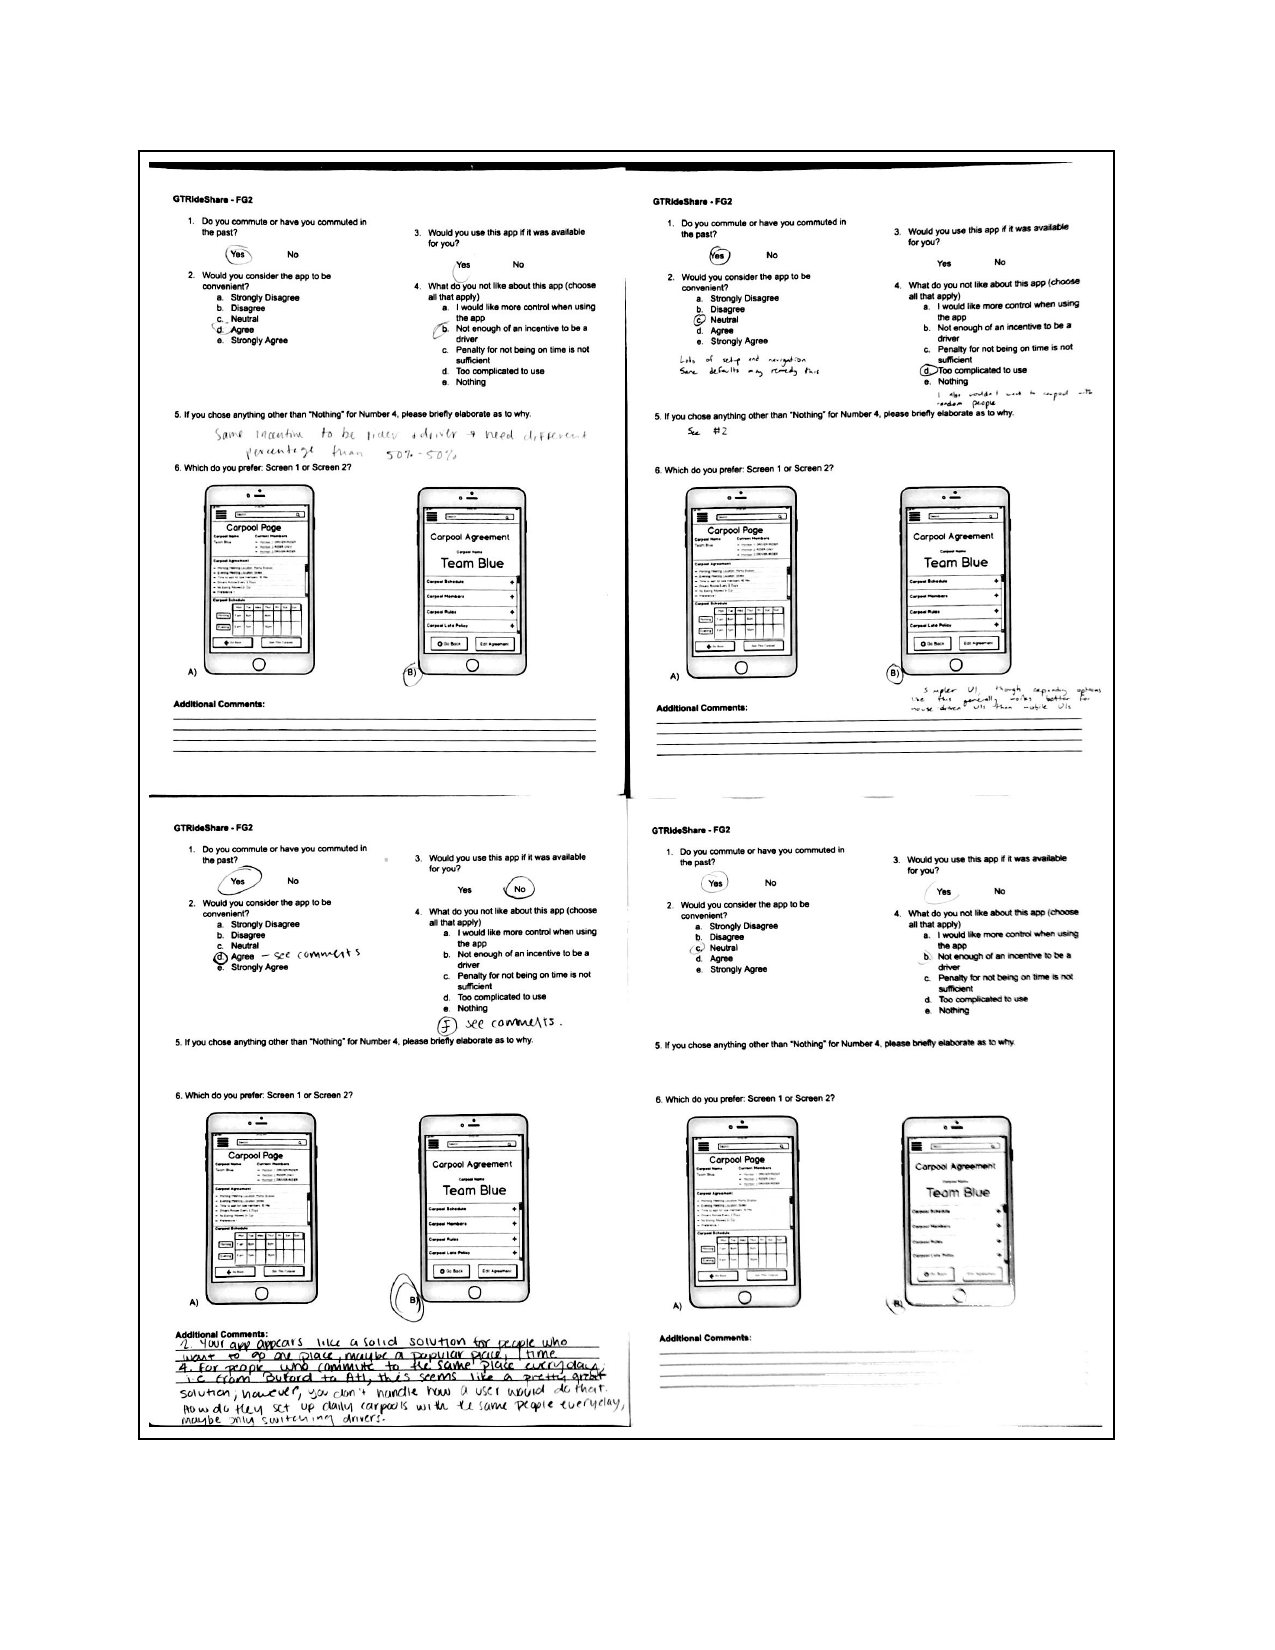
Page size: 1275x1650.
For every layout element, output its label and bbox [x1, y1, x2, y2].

picture [149, 162, 1103, 1427]
table_cell [140, 152, 1113, 1437]
